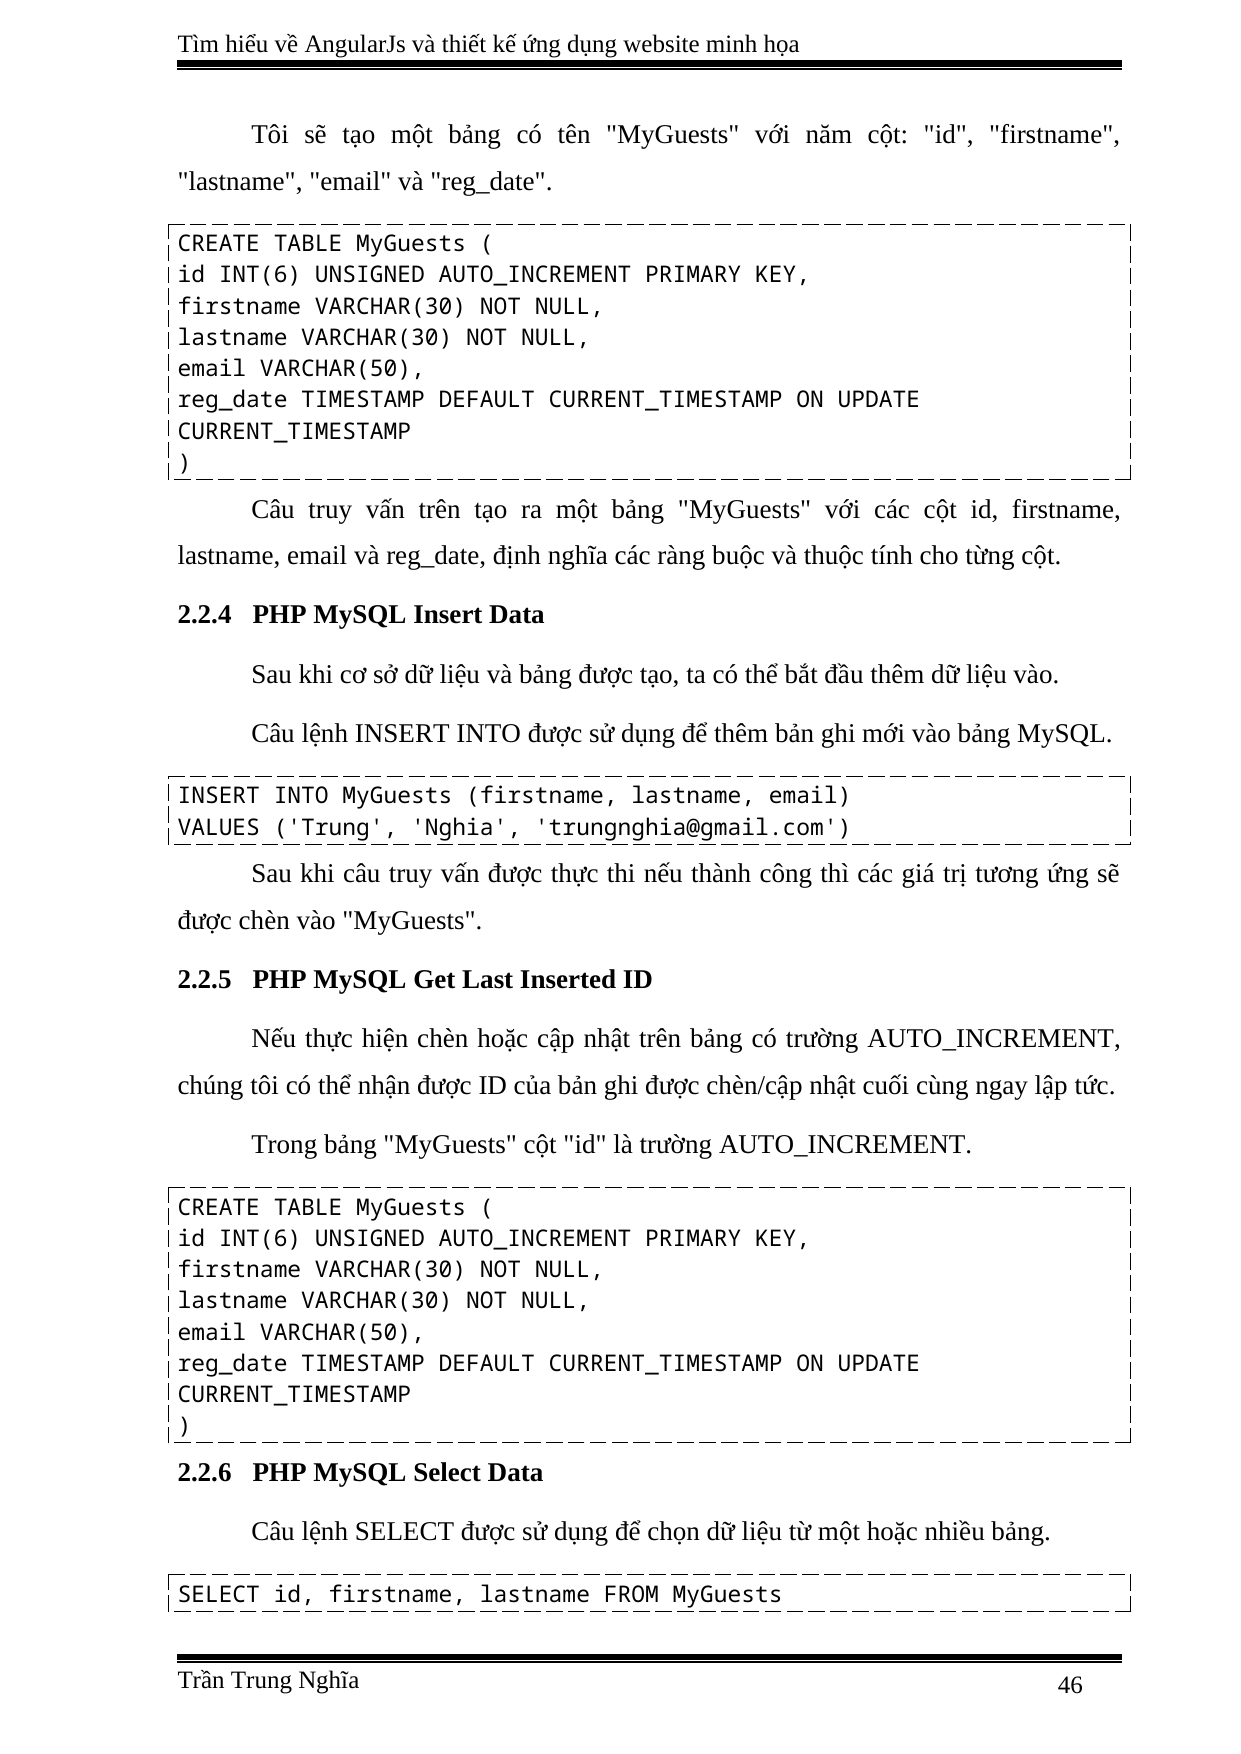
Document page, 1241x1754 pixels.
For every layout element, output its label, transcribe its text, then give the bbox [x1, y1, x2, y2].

text Câu lệnh INSERT INTO được sử dụng để thêm bản ghi mới vào bảng MySQL. [177, 717, 1122, 748]
text Trong bảng "MyGuests" cột "id" là trường AUTO_INCREMENT. [177, 1128, 1122, 1159]
subtitle PHP MySQL Select Data [177, 1456, 1122, 1487]
subtitle PHP MySQL Get Last Inserted ID [177, 963, 1122, 994]
text INSERT INTO MyGuests (firstname, lastname, email) VALUES ('Trung', 'Nghia', 'trungnghia@gmail.com') [168, 776, 1131, 845]
text SELECT id, firstname, lastname FROM MyGuests [168, 1574, 1131, 1612]
text Tôi sẽ tạo một bảng có tên "MyGuests" với năm cột: "id", "firstname", "lastname", "email" và "reg_date". [177, 118, 1122, 196]
subtitle PHP MySQL Insert Data [177, 598, 1122, 630]
text Câu truy vấn trên tạo ra một bảng "MyGuests" với các cột id, firstname, lastname, email và reg_date, định nghĩa các ràng buộc và thuộc tính cho từng cột. [177, 493, 1122, 571]
text Nếu thực hiện chèn hoặc cập nhật trên bảng có trường AUTO_INCREMENT, chúng tôi có thể nhận được ID của bản ghi được chèn/cập nhật cuối cùng ngay lập tức. [177, 1022, 1122, 1100]
text Sau khi cơ sở dữ liệu và bảng được tạo, ta có thể bắt đầu thêm dữ liệu vào. [177, 658, 1122, 689]
text Sau khi câu truy vấn được thực thi nếu thành công thì các giá trị tương ứng sẽ được chèn vào "MyGuests". [177, 857, 1122, 935]
text Câu lệnh SELECT được sử dụng để chọn dữ liệu từ một hoặc nhiều bảng. [177, 1515, 1122, 1546]
text CREATE TABLE MyGuests ( id INT(6) UNSIGNED AUTO_INCREMENT PRIMARY KEY, firstname VARCHAR(30) NOT NULL, lastname VARCHAR(30) NOT NULL, email VARCHAR(50), reg_date TIMESTAMP DEFAULT CURRENT_TIMESTAMP ON UPDATE CURRENT_TIMESTAMP ) [168, 224, 1131, 480]
text CREATE TABLE MyGuests ( id INT(6) UNSIGNED AUTO_INCREMENT PRIMARY KEY, firstname VARCHAR(30) NOT NULL, lastname VARCHAR(30) NOT NULL, email VARCHAR(50), reg_date TIMESTAMP DEFAULT CURRENT_TIMESTAMP ON UPDATE CURRENT_TIMESTAMP ) [168, 1187, 1131, 1443]
